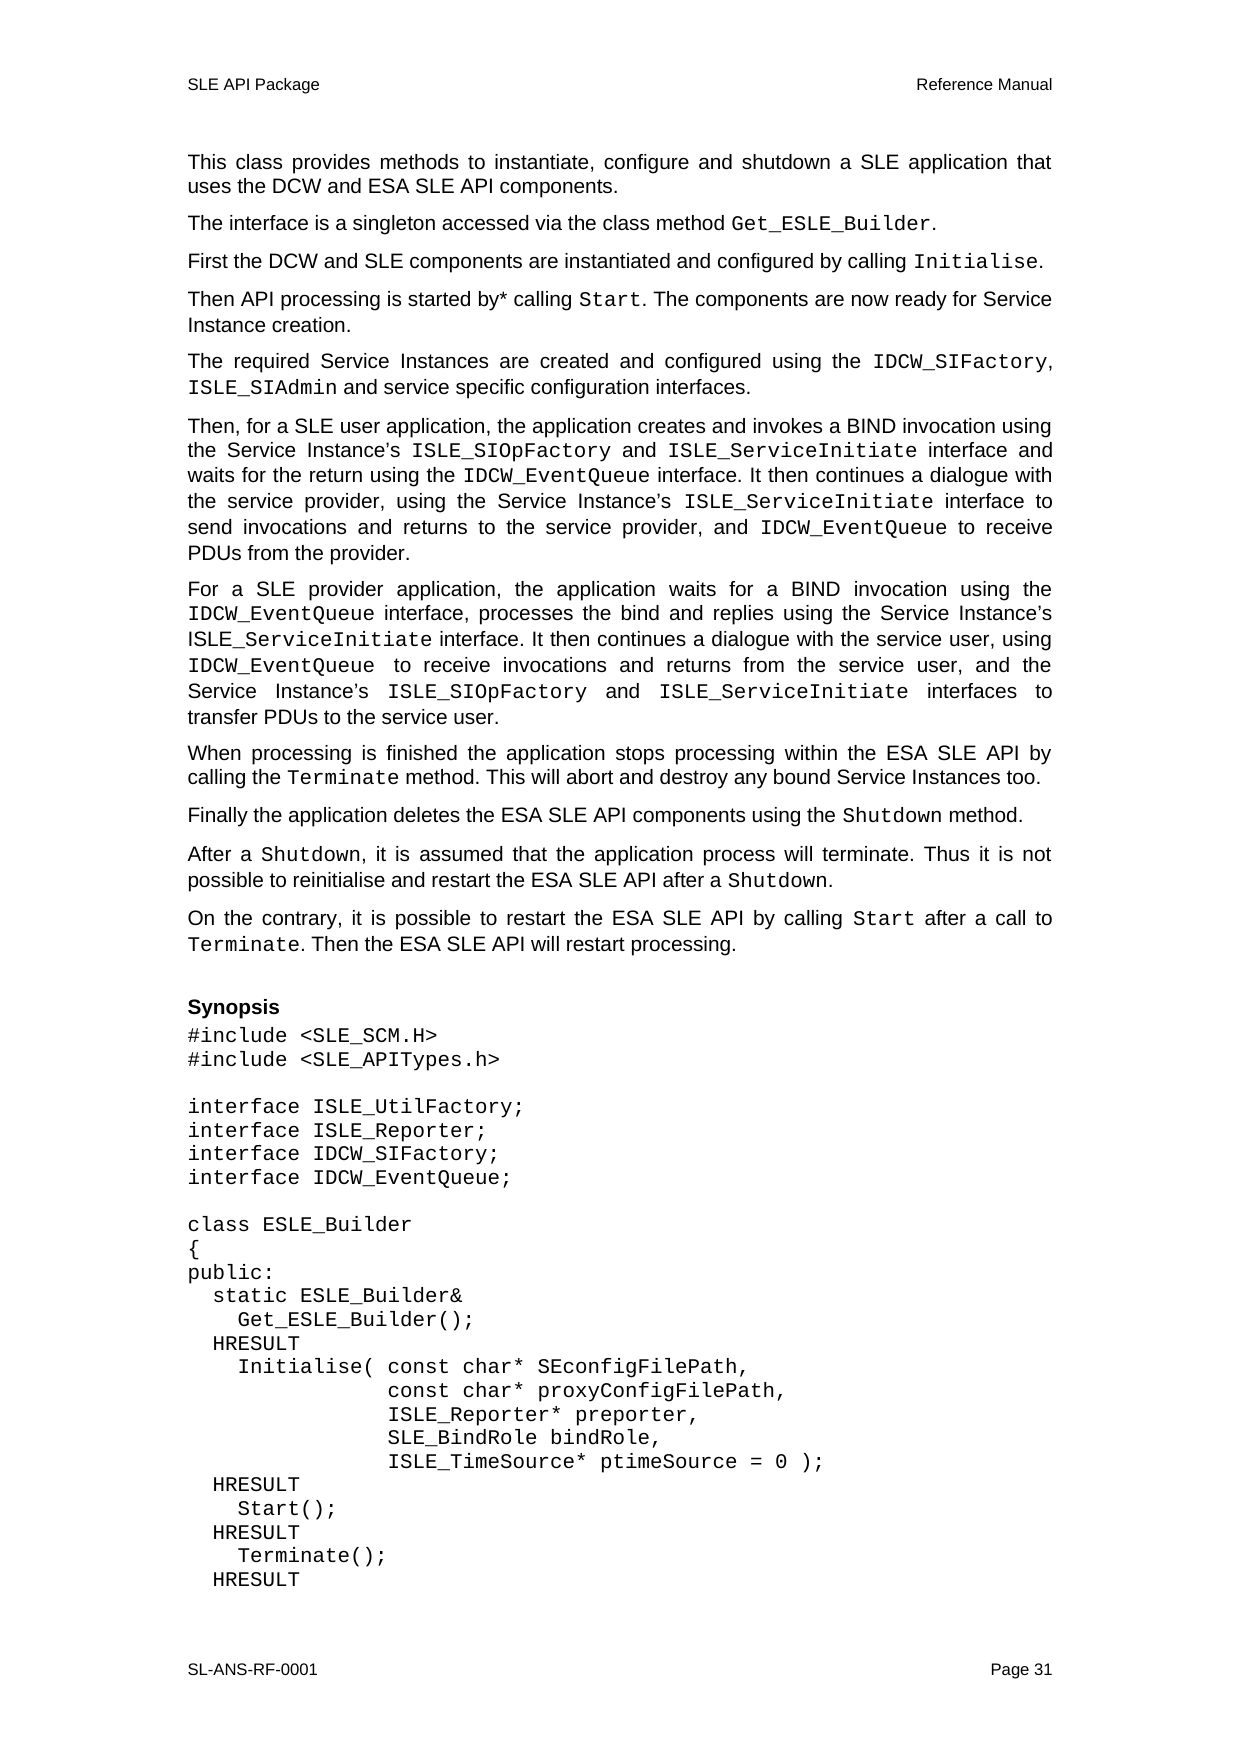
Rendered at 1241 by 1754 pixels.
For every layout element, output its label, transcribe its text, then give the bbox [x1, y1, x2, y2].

text For a SLE provider application, the application waits for a BIND invocation using the IDCW_EventQueue interface, processes the bind and replies using the Service Instance’s ISLE_ServiceInitiate interface. It then continues a dialogue with the service user, using IDCW_EventQueue to receive invocations and returns from the service user, and the Service Instance’s ISLE_SIOpFactory and ISLE_ServiceInitiate interfaces to transfer PDUs to the service user. [187, 577, 1053, 728]
text interface ISLE_Reporter; [187, 1120, 1053, 1143]
subtitle Synopsis [187, 995, 1053, 1019]
text HRESULT [187, 1333, 1053, 1356]
text This class provides methods to instantiate, configure and shutdown a SLE application that uses the DCW and ESA SLE API components. [187, 150, 1053, 198]
text When processing is finished the application stops processing within the ESA SLE API by calling the Terminate method. This will abort and destroy any bound Service Instances too. [187, 741, 1053, 791]
text Then API processing is started by* calling Start. The components are now ready for Service Instance creation. [187, 287, 1053, 337]
text On the contrary, it is possible to restart the ESA SLE API by calling Start after a call to Terminate. Then the ESA SLE API will restart processing. [187, 906, 1053, 957]
text After a Shutdown, it is assumed that the application process will terminate. Thus it is not possible to reinitialise and restart the ESA SLE API after a Shutdown. [187, 842, 1053, 893]
text { [187, 1238, 1053, 1262]
text Get_ESLE_Builder(); [187, 1309, 1053, 1333]
text HRESULT [187, 1474, 1053, 1498]
text First the DCW and SLE components are instantiated and configured by calling Initialise. [187, 249, 1053, 274]
text interface IDCW_EventQueue; [187, 1167, 1053, 1191]
text #include <SLE_SCM.H> [187, 1025, 1053, 1049]
text The interface is a singleton accessed via the class method Get_ESLE_Builder. [187, 210, 1053, 236]
text Then, for a SLE user application, the application creates and invokes a BIND invocation using the Service Instance’s ISLE_SIOpFactory and ISLE_ServiceInitiate interface and waits for the return using the IDCW_EventQueue interface. It then continues a dialogue with the service provider, using the Service Instance’s ISLE_ServiceInitiate interface to send invocations and returns to the service provider, and IDCW_EventQueue to receive PDUs from the provider. [187, 413, 1053, 565]
text static ESLE_Builder& [187, 1285, 1053, 1309]
text const char* proxyConfigFilePath, [187, 1380, 1053, 1403]
text Start(); [187, 1498, 1053, 1522]
text Initialise( const char* SEconfigFilePath, [187, 1356, 1053, 1380]
text HRESULT [187, 1569, 1053, 1593]
text The required Service Instances are created and configured using the IDCW_SIFactory, ISLE_SIAdmin and service specific configuration interfaces. [187, 349, 1053, 401]
text ISLE_TimeSource* ptimeSource = 0 ); [187, 1451, 1053, 1474]
text Terminate(); [187, 1545, 1053, 1569]
text class ESLE_Builder [187, 1214, 1053, 1238]
text ISLE_Reporter* preporter, [187, 1403, 1053, 1427]
text interface ISLE_UtilFactory; [187, 1096, 1053, 1120]
text SLE_BindRole bindRole, [187, 1427, 1053, 1451]
text interface IDCW_SIFactory; [187, 1143, 1053, 1167]
text HRESULT [187, 1522, 1053, 1545]
text #include <SLE_APITypes.h> [187, 1049, 1053, 1072]
text Finally the application deletes the ESA SLE API components using the Shutdown method. [187, 803, 1053, 829]
text public: [187, 1262, 1053, 1285]
